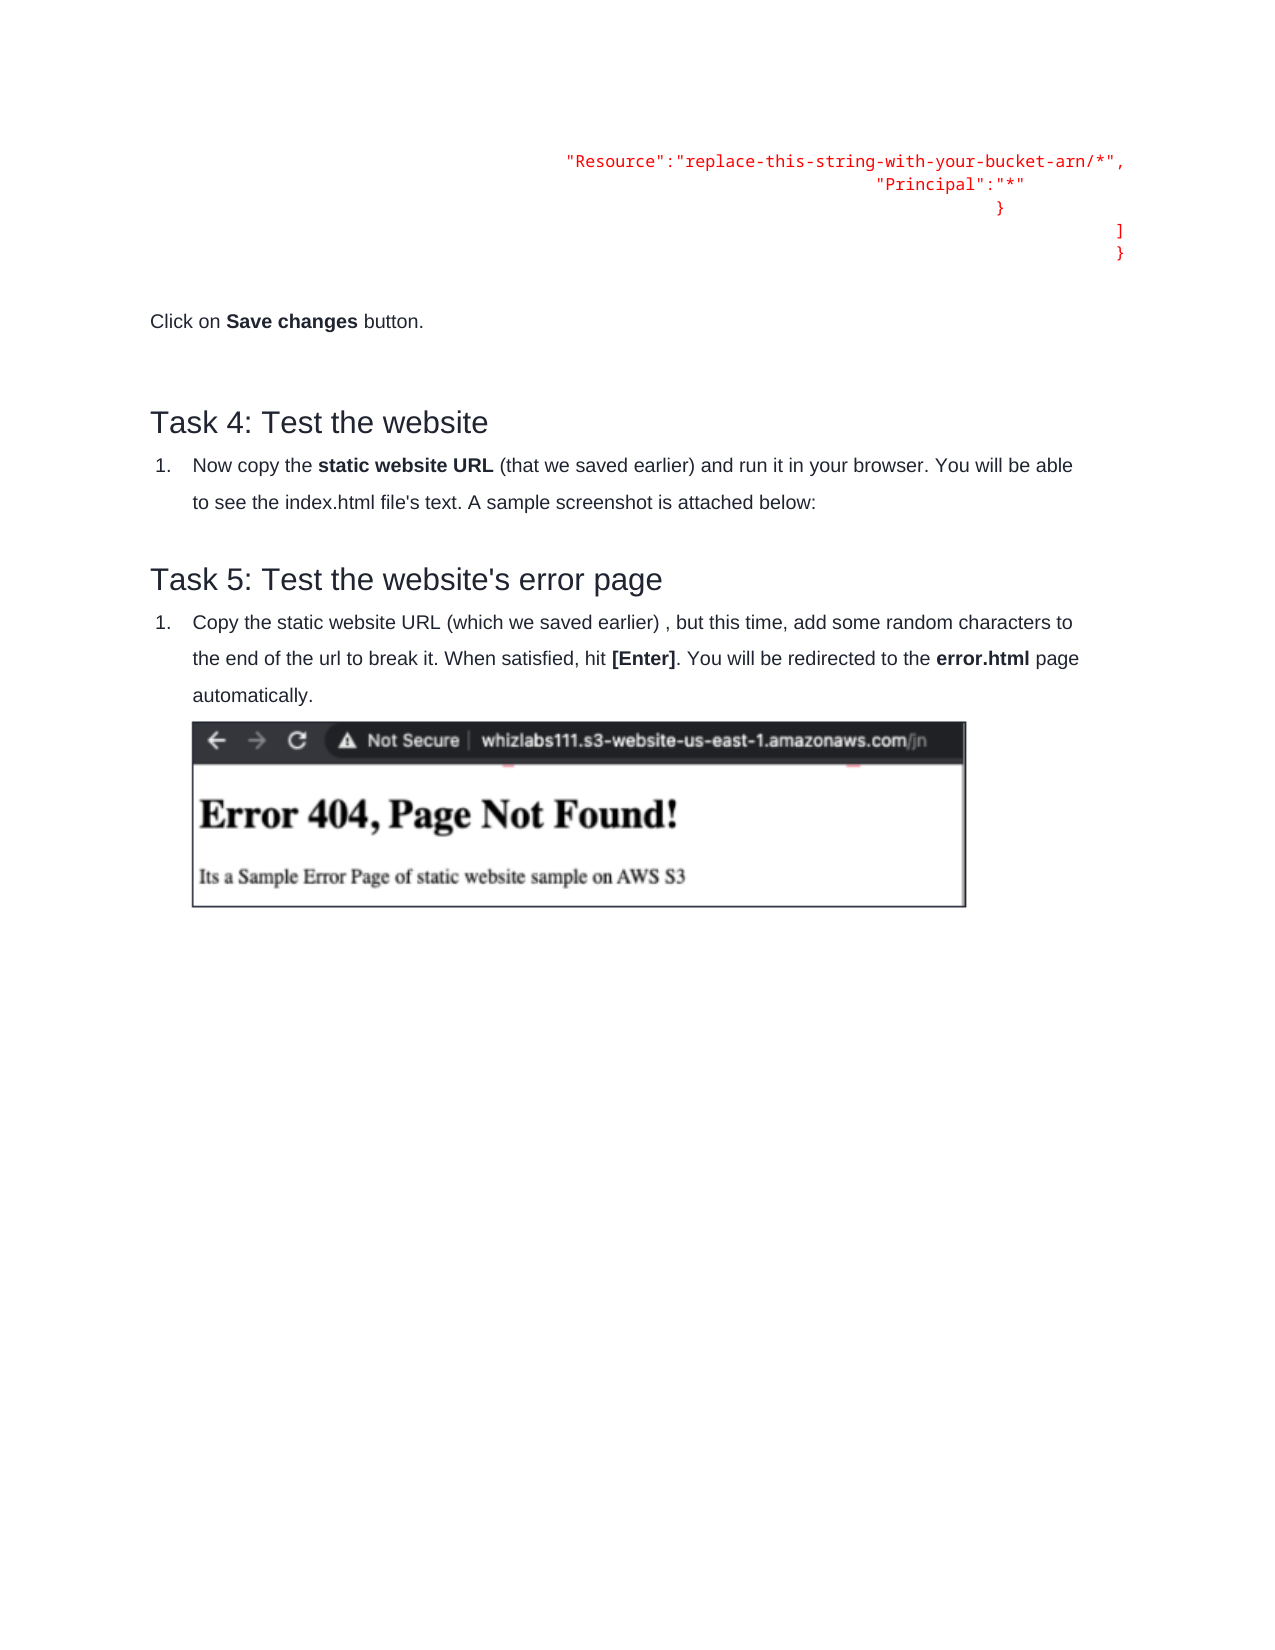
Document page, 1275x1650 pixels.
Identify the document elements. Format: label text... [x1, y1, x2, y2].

subtitle Task 5: Test the website's error page [150, 561, 1125, 596]
text Click on Save changes button. [150, 310, 1125, 333]
text } [150, 195, 1125, 218]
text "Principal":"*" [150, 173, 1125, 195]
picture [150, 706, 1001, 944]
subtitle Task 4: Test the website [150, 404, 1125, 440]
text "Resource":"replace-this-string-with-your-bucket-arn/*", [150, 150, 1125, 173]
text } [150, 241, 1125, 263]
list Copy the static website URL (which we saved earlier) , but this time, add some random characters to the end of the url to break it. When satisfied, hit [Enter]. You will be redirected to the error.html page automatically. [155, 596, 1082, 707]
text ] [150, 218, 1125, 241]
list Now copy the static website URL (that we saved earlier) and run it in your browser. You will be able to see the index.html file's text. A sample screenshot is attached below: [155, 440, 1082, 514]
